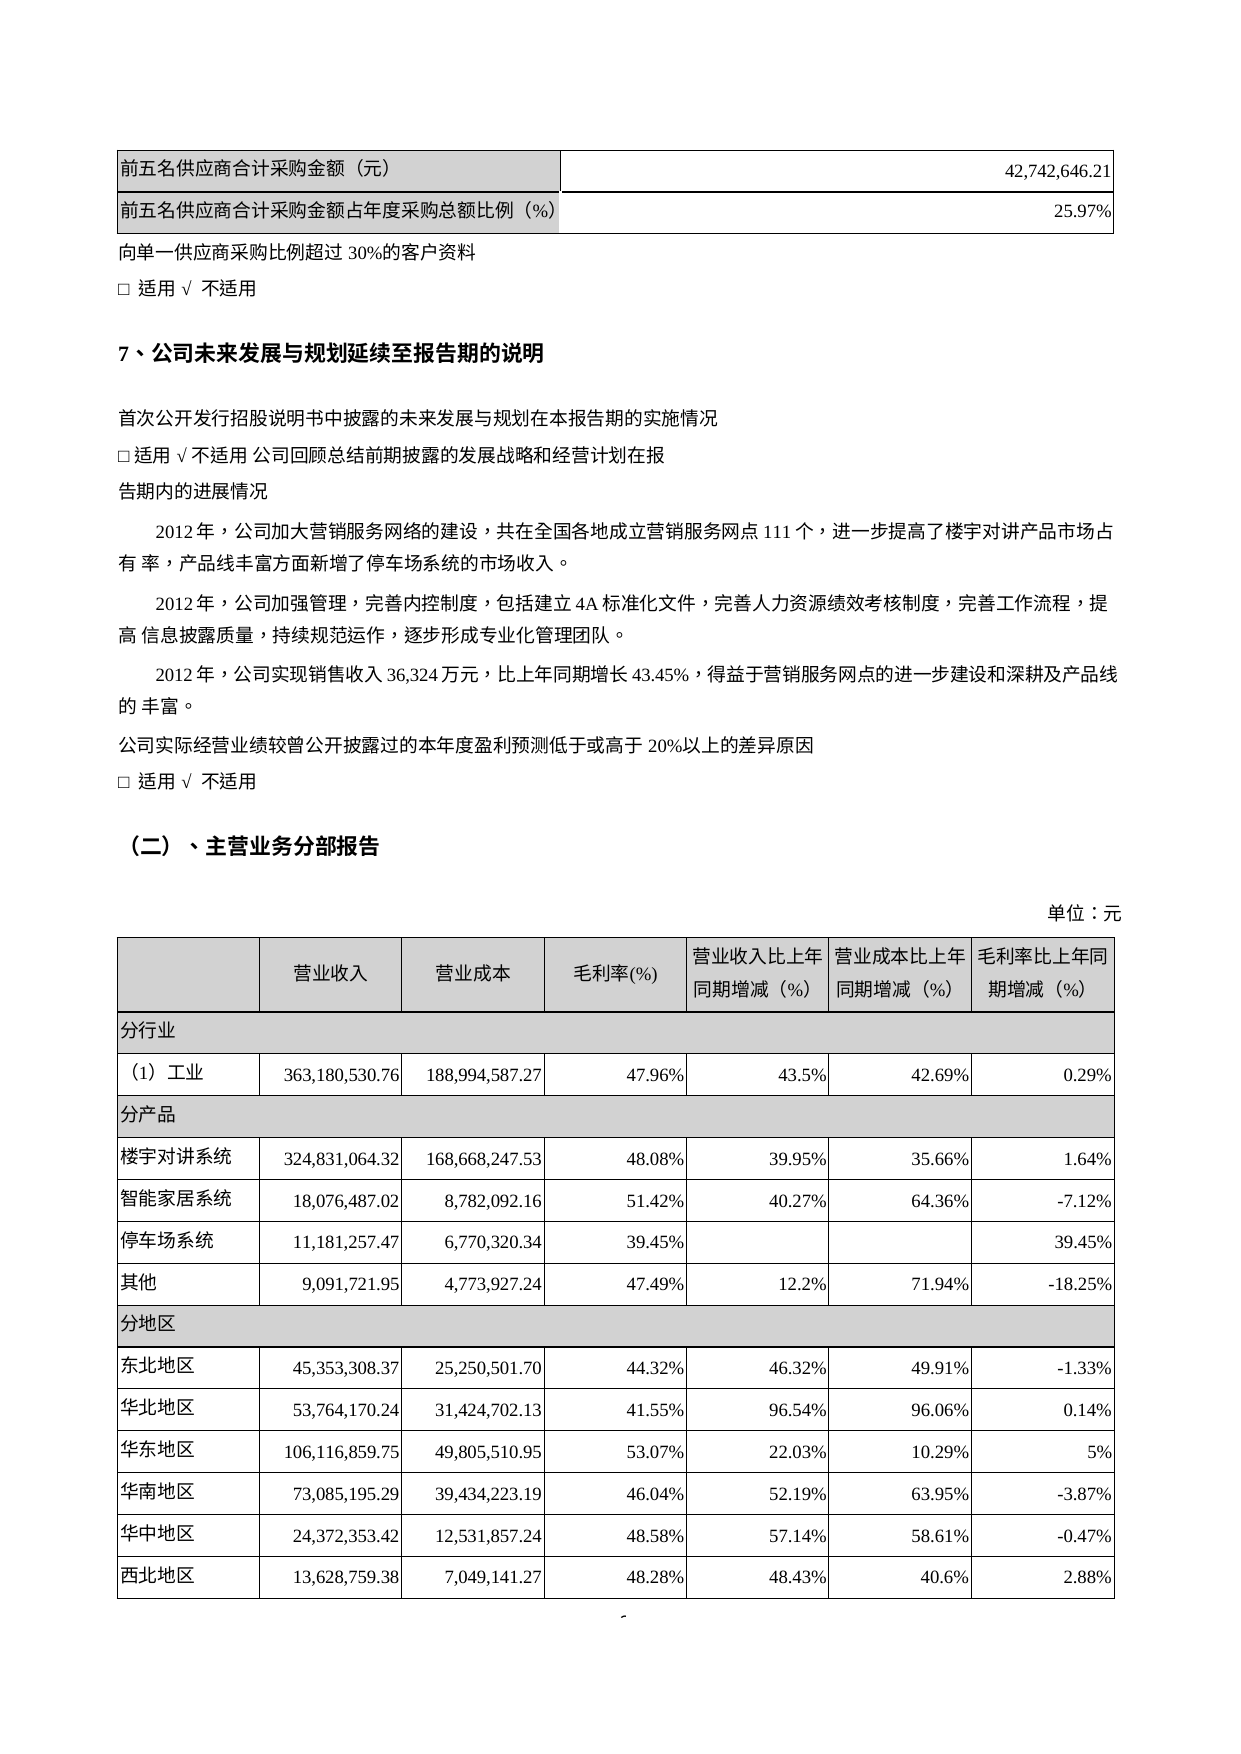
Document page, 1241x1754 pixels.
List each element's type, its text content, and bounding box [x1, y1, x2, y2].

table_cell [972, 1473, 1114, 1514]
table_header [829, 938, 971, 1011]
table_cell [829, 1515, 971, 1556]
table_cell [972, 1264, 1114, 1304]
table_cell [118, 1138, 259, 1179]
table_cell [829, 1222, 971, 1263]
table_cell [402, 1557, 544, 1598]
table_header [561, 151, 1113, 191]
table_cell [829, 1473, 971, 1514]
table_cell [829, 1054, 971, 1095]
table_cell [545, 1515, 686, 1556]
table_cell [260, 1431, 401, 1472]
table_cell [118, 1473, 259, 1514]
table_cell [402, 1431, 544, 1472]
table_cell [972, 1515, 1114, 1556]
text 2012年，公司加强管理，完善内控制度，包括建立4A标准化文件，完善人力资源绩效考核制度，完善工作流程，提高 信息披露质量，持续规范运作，逐步形成专业化管理团队。 [118, 590, 1118, 647]
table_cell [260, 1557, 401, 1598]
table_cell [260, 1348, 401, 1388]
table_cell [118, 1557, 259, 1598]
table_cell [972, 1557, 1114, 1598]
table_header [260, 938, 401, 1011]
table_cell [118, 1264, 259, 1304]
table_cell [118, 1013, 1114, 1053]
text 首次公开发行招股说明书中披露的未来发展与规划在本报告期的实施情况 [118, 405, 1138, 431]
text □ 适用 √ 不适用 [118, 768, 1138, 794]
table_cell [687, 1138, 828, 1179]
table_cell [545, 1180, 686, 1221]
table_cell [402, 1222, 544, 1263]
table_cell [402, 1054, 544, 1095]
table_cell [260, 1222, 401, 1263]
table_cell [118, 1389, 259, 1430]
text 单位：元 [102, 900, 1122, 925]
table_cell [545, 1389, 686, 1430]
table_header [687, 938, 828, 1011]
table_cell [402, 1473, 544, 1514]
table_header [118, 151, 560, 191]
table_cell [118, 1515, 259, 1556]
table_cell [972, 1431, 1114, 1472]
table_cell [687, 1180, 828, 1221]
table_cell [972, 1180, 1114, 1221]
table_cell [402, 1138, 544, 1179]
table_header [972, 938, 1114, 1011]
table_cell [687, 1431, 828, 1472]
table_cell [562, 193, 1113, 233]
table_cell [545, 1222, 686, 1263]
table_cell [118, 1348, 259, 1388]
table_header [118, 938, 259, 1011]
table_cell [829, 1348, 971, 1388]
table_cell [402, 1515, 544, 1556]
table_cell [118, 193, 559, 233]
text □ 适用 √ 不适用 [118, 275, 1138, 301]
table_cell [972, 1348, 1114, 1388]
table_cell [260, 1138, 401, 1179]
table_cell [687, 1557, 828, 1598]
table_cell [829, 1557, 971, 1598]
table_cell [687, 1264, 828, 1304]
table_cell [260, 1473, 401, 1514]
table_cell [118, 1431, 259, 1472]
subtitle 7、公司未来发展与规划延续至报告期的说明 [118, 338, 1138, 368]
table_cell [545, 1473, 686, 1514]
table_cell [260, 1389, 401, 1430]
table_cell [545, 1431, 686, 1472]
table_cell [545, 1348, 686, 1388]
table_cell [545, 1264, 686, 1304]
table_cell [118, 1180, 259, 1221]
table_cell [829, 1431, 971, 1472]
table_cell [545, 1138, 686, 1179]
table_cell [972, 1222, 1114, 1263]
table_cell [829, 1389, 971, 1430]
text 2012年，公司加大营销服务网络的建设，共在全国各地成立营销服务网点111个，进一步提高了楼宇对讲产品市场占有 率，产品线丰富方面新增了停车场系统的市场收入。 [118, 519, 1123, 576]
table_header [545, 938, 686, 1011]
text 2012年，公司实现销售收入36,324万元，比上年同期增长43.45%，得益于营销服务网点的进一步建设和深耕及产品线的 丰富。 [118, 661, 1123, 718]
text 向单一供应商采购比例超过 30%的客户资料 [118, 239, 1138, 265]
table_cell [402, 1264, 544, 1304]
text □ 适用 √ 不适用 公司回顾总结前期披露的发展战略和经营计划在报告期内的进展情况 [118, 443, 682, 504]
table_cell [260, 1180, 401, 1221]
text 公司实际经营业绩较曾公开披露过的本年度盈利预测低于或高于 20%以上的差异原因 [118, 732, 1138, 758]
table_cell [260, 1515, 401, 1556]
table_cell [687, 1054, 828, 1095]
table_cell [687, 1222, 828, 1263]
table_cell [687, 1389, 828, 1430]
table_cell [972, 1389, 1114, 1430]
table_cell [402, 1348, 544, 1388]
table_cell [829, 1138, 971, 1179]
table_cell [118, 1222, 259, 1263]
subtitle （二）、主营业务分部报告 [118, 831, 1138, 861]
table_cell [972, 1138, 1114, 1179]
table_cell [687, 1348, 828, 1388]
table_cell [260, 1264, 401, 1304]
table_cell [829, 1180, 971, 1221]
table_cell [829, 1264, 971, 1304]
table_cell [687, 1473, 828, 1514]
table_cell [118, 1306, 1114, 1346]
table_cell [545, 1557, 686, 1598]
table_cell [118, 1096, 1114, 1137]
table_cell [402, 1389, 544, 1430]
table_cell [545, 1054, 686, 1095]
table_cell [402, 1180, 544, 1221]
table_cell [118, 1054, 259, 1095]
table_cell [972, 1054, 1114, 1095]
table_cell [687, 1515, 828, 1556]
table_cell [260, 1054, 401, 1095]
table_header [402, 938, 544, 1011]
